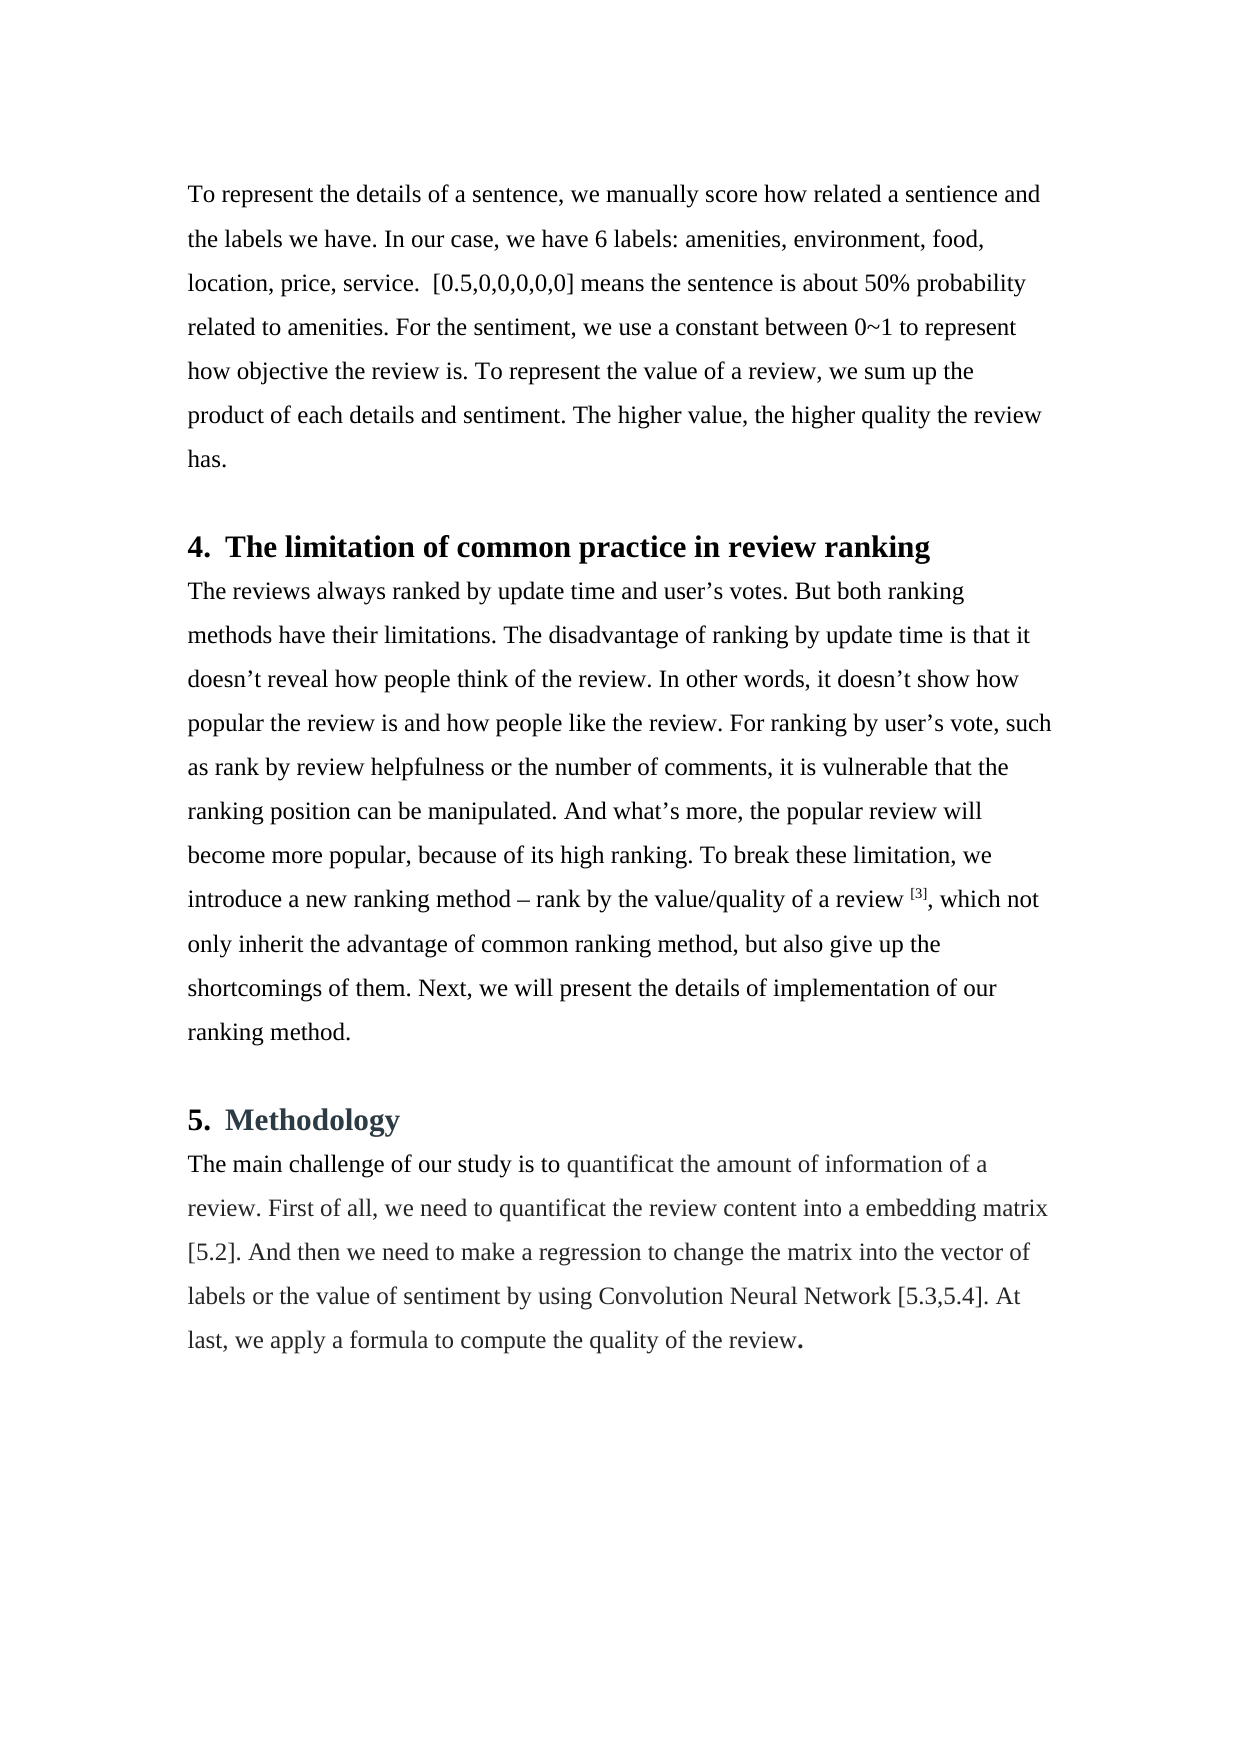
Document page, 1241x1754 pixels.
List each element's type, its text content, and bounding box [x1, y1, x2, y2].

text The reviews always ranked by update time and user’s votes. But both ranking methods have their limitations. The disadvantage of ranking by update time is that it doesn’t reveal how people think of the review. In other words, it doesn’t show how popular the review is and how people like the review. For ranking by user’s vote, such as rank by review helpfulness or the number of comments, it is vulnerable that the ranking position can be manipulated. And what’s more, the popular review will become more popular, because of its high ranking. To break these limitation, we introduce a new ranking method – rank by the value/quality of a review [3], which not only inherit the advantage of common ranking method, but also give up the shortcomings of them. Next, we will present the details of implementation of our ranking method. [187, 568, 1053, 1053]
list The limitation of common practice in review ranking [187, 524, 1053, 568]
list Methodology [187, 1097, 1053, 1141]
text To represent the details of a sentence, we manually score how related a sentience and the labels we have. In our case, we have 6 labels: amenities, environment, food, location, price, service. [0.5,0,0,0,0,0] means the sentence is about 50% probability related to amenities. For the sentiment, we use a constant between 0~1 to represent how objective the review is. To represent the value of a review, we sum up the product of each details and sentiment. The higher value, the higher quality the review has. [187, 172, 1053, 480]
text The main challenge of our study is to quantificat the amount of information of a review. First of all, we need to quantificat the review content into a embedding matrix [5.2]. And then we need to make a regression to change the matrix into the vector of labels or the value of sentiment by using Convolution Neural Network [5.3,5.4]. At last, we apply a formula to compute the quality of the review. [187, 1141, 1053, 1362]
